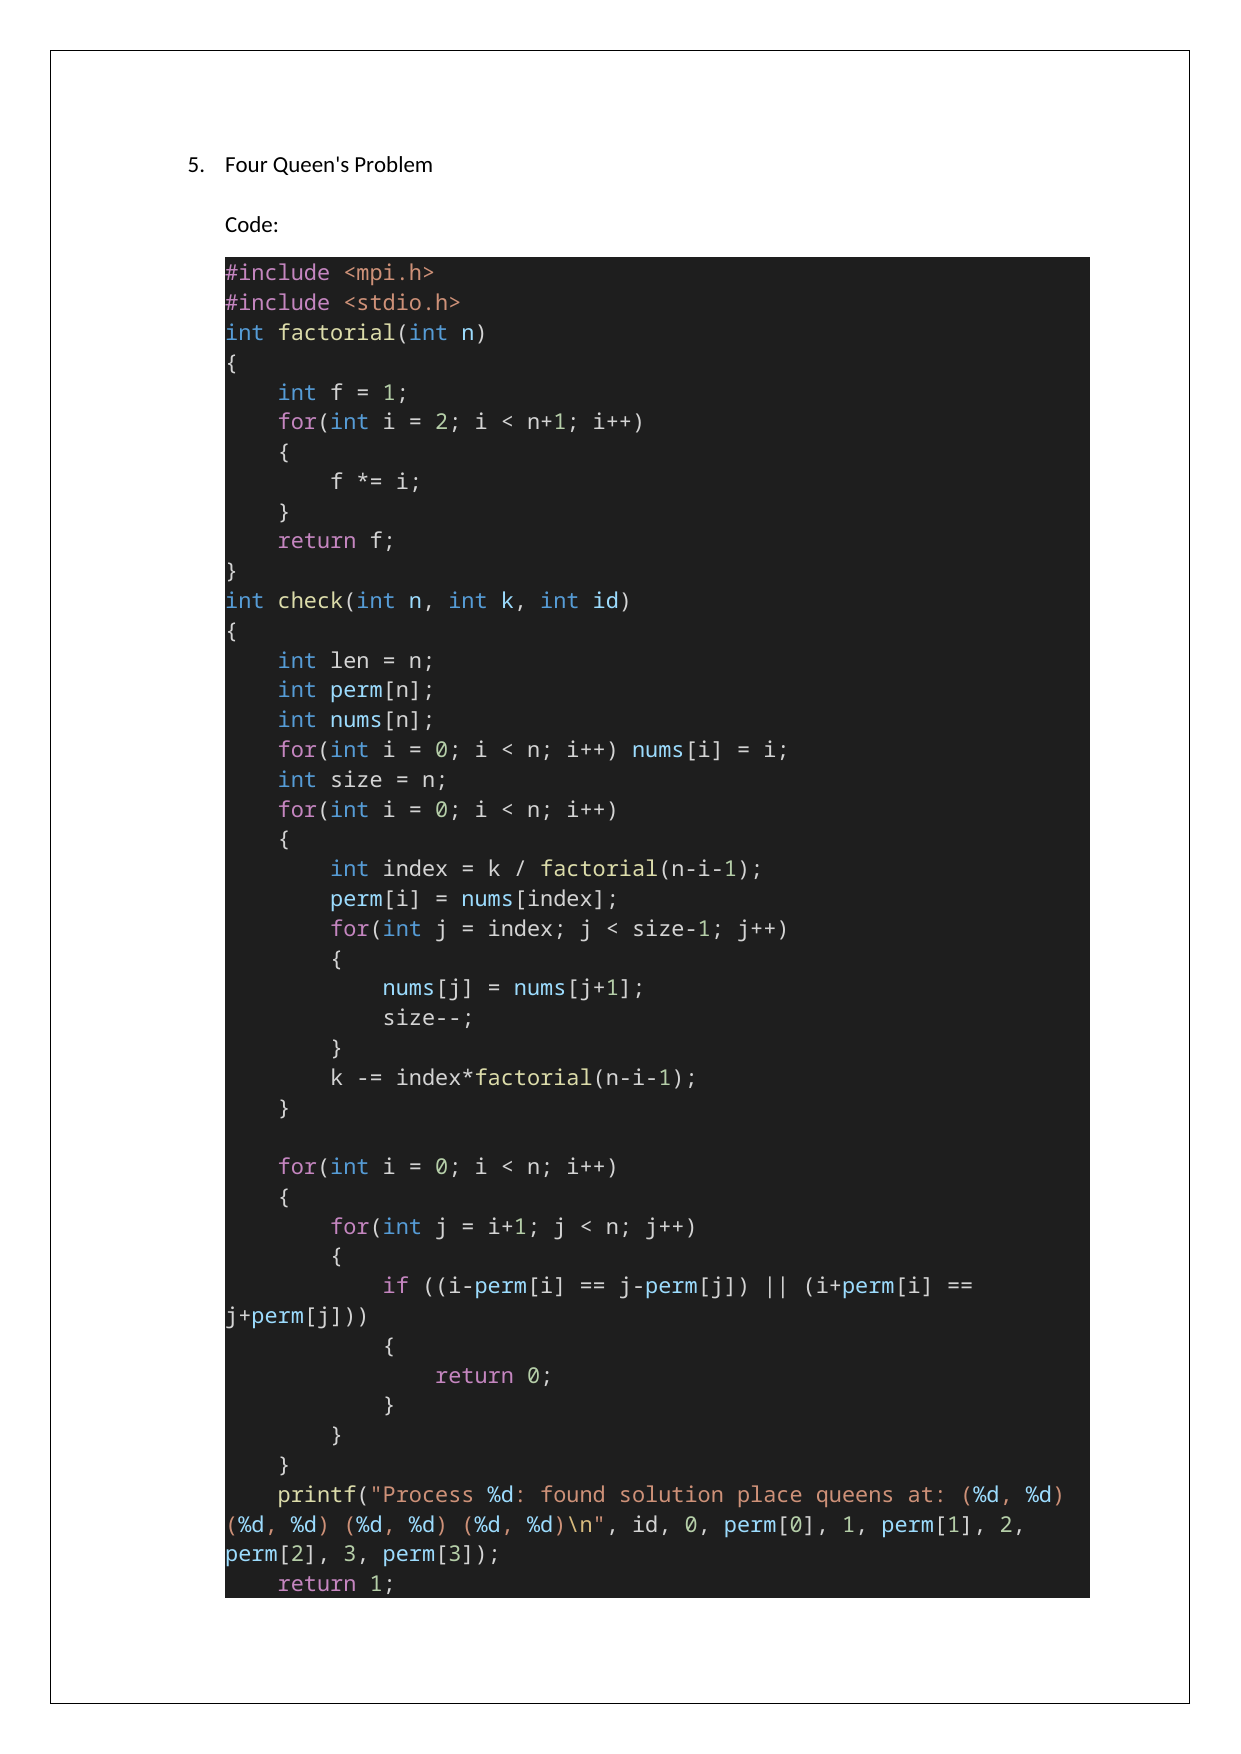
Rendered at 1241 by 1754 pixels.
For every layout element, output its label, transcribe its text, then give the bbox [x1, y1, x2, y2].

text { [225, 436, 1090, 466]
text int f = 1; [225, 376, 1090, 406]
text printf("Process %d: found solution place queens at: (%d, %d) (%d, %d) (%d, %d) (%d, %d)\n", id, 0, perm[0], 1, perm[1], 2, perm[2], 3, perm[3]); [225, 1479, 1090, 1568]
text { [225, 615, 1090, 644]
text perm[i] = nums[index]; [225, 883, 1090, 913]
text return 0; [225, 1359, 1090, 1389]
text for(int i = 0; i < n; i++) [225, 1151, 1090, 1181]
text int factorial(int n) [225, 317, 1090, 347]
text { [225, 823, 1090, 853]
text int check(int n, int k, int id) [225, 585, 1090, 615]
text } [225, 1389, 1090, 1419]
text } [225, 1449, 1090, 1479]
text return 1; [225, 1568, 1090, 1598]
text } [225, 1032, 1090, 1062]
text { [225, 1240, 1090, 1270]
text { [225, 347, 1090, 376]
text for(int i = 0; i < n; i++) nums[i] = i; [225, 734, 1090, 764]
text { [225, 1181, 1090, 1211]
text for(int j = index; j < size-1; j++) [225, 913, 1090, 942]
text #include <stdio.h> [225, 287, 1090, 317]
text { [225, 942, 1090, 972]
text nums[j] = nums[j+1]; [225, 972, 1090, 1002]
list Code: [225, 210, 1090, 238]
text int index = k / factorial(n-i-1); [225, 853, 1090, 883]
text #include <mpi.h> [225, 257, 1090, 287]
text { [225, 1330, 1090, 1359]
text return f; [225, 525, 1090, 555]
list Four Queen's Problem [187, 150, 1090, 178]
text } [225, 496, 1090, 525]
text f *= i; [225, 466, 1090, 496]
text } [225, 1419, 1090, 1449]
text for(int j = i+1; j < n; j++) [225, 1211, 1090, 1240]
text } [225, 1091, 1090, 1121]
text } [225, 555, 1090, 585]
text for(int i = 2; i < n+1; i++) [225, 406, 1090, 436]
text k -= index*factorial(n-i-1); [225, 1062, 1090, 1091]
text int len = n; [225, 644, 1090, 674]
text int perm[n]; [225, 674, 1090, 704]
text int size = n; [225, 764, 1090, 793]
text size--; [225, 1002, 1090, 1032]
text for(int i = 0; i < n; i++) [225, 793, 1090, 823]
text if ((i-perm[i] == j-perm[j]) || (i+perm[i] == j+perm[j])) [225, 1270, 1090, 1330]
text int nums[n]; [225, 704, 1090, 734]
